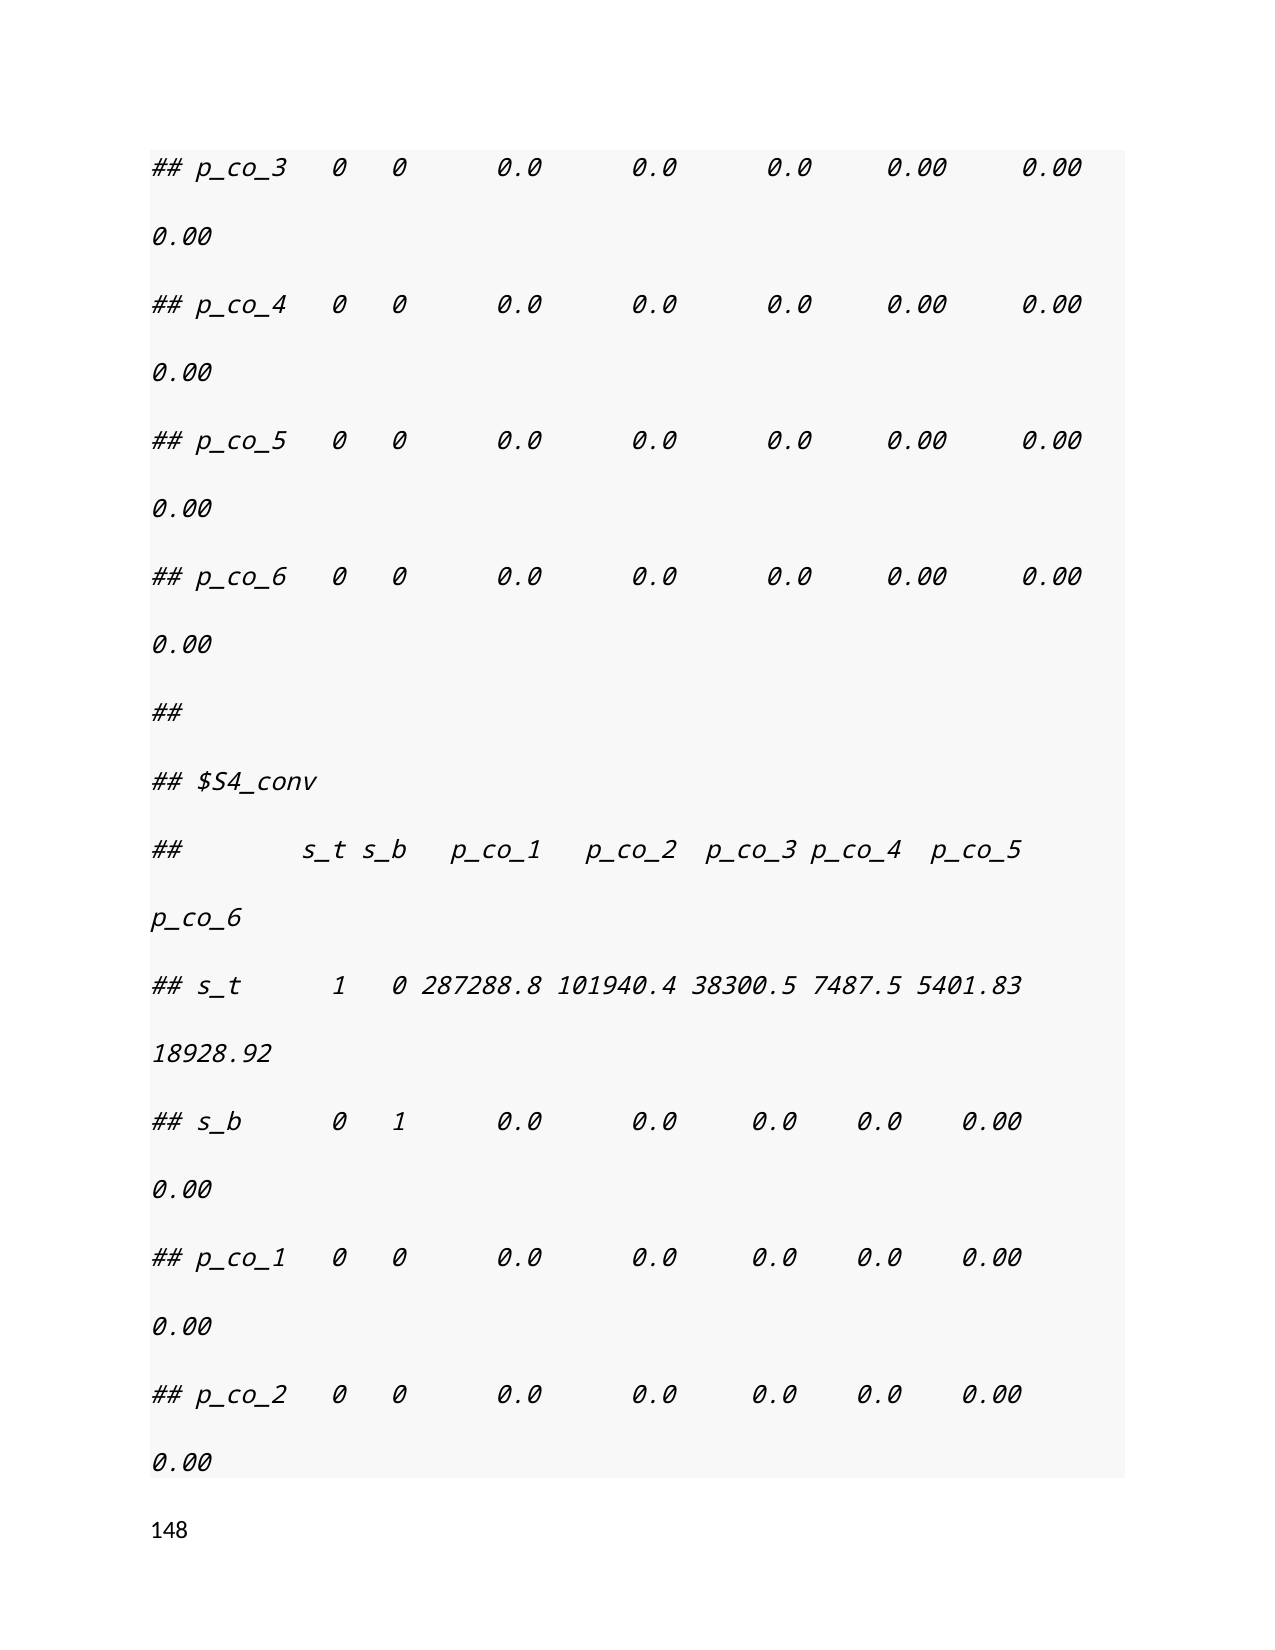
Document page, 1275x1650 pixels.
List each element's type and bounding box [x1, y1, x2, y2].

text [150, 150, 1125, 1478]
